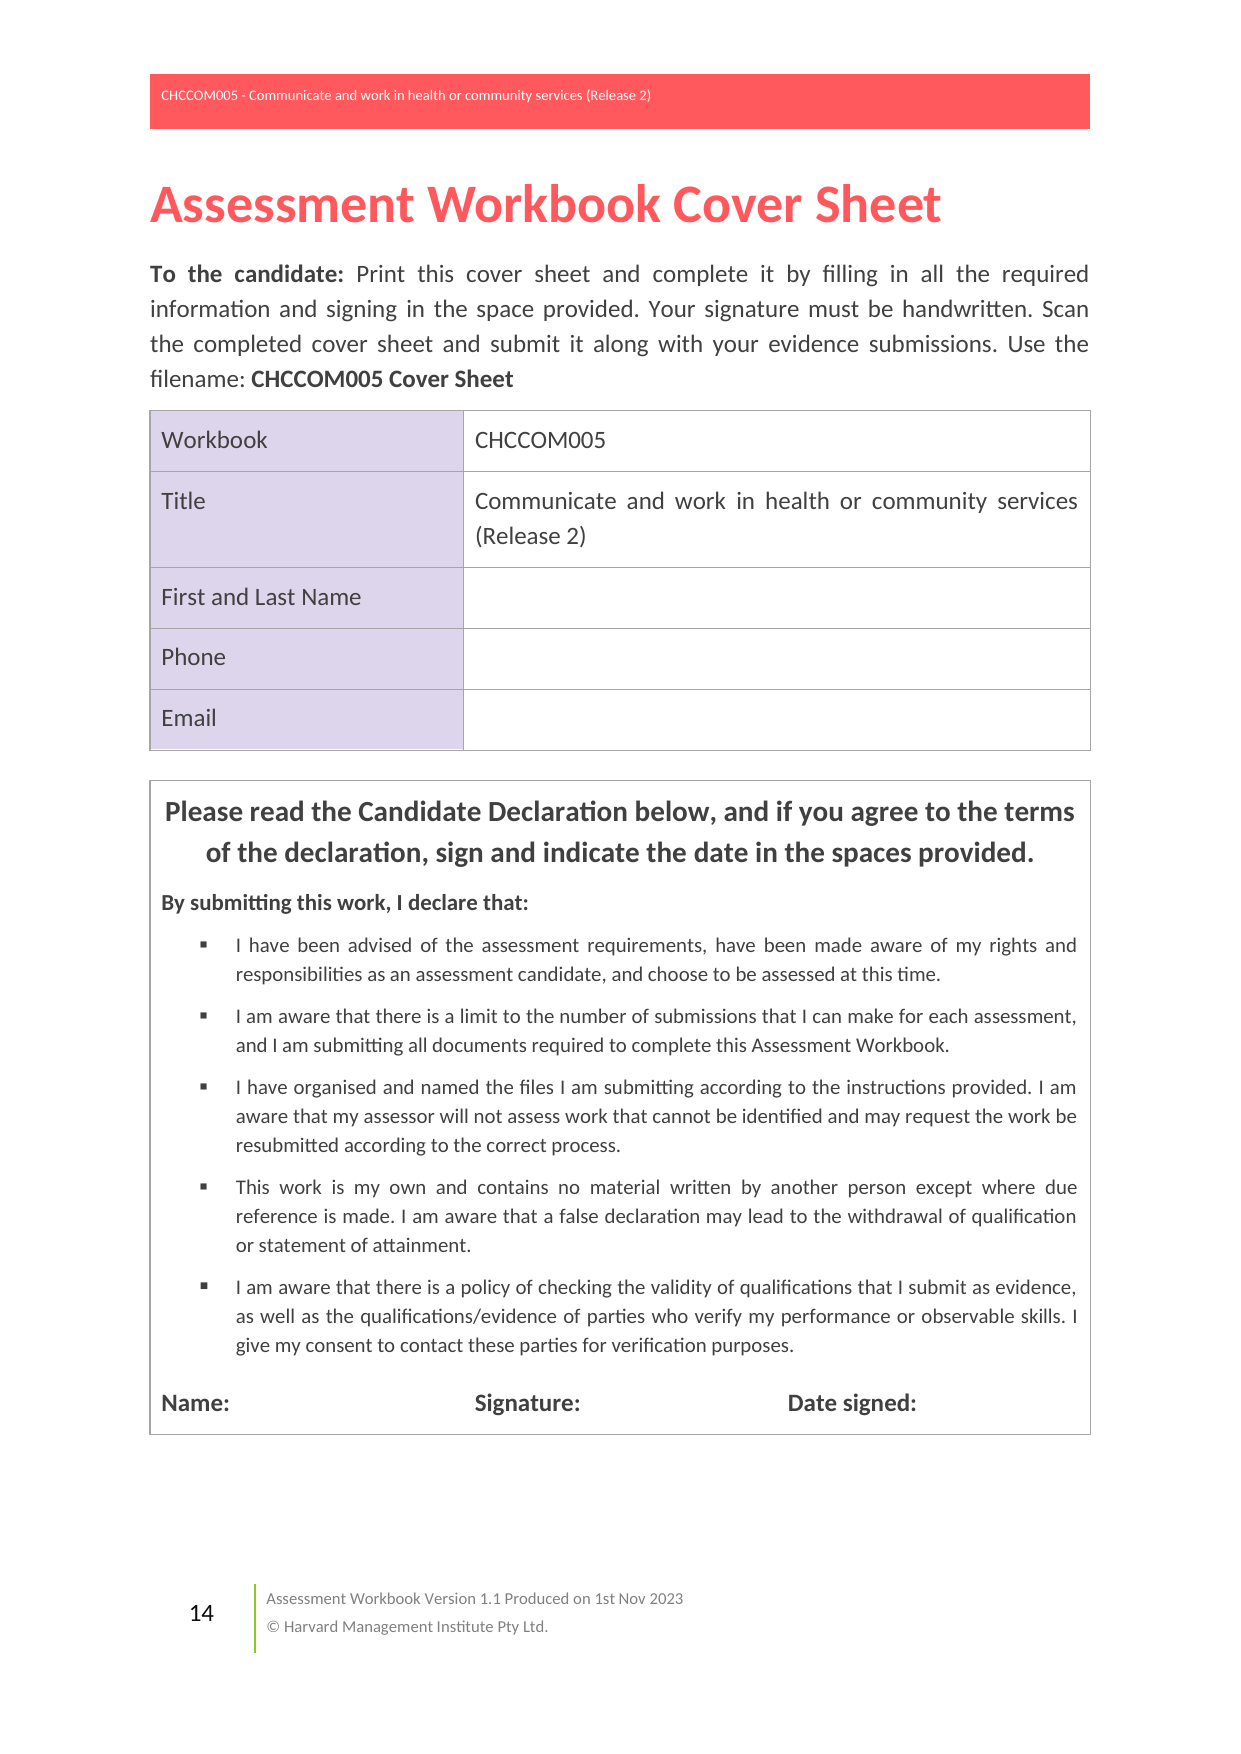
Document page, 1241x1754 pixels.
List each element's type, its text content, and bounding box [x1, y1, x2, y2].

table_cell [464, 690, 1090, 749]
table_cell Date signed: [776, 1374, 1090, 1434]
table_cell Phone [151, 629, 463, 689]
table_cell Signature: [463, 1374, 776, 1434]
text To the candidate: Print this cover sheet and complete it by filling in all the required information and signing in the space provided. Your signature must be handwritten. Scan the completed cover sheet and submit it along with your evidence submissions. Use the filename: CHCCOM005 Cover Sheet [150, 258, 1090, 393]
table_cell Title [151, 472, 463, 567]
table_header CHCCOM005 [464, 411, 1090, 471]
table_cell Communicate and work in health or community services (Release 2) [464, 472, 1090, 567]
subtitle Assessment Workbook Cover Sheet [150, 169, 1090, 236]
table_cell [464, 629, 1090, 689]
table_header Workbook [151, 411, 463, 471]
table_cell [464, 568, 1090, 628]
table_cell First and Last Name [151, 568, 463, 628]
table_cell Email [151, 690, 463, 749]
table_cell Name: [151, 1374, 463, 1434]
table_header Please read the Candidate Declaration below, and if you agree to the terms of the declaration, sign and indicate the date in the spaces provided. By submitting this work, I declare that: I have been advised of the assessment requirements, have been made aware of my rights and responsibilities as an assessment candidate, and choose to be assessed at this time. I am aware that there is a limit to the number of submissions that I can make for each assessment, and I am submitting all documents required to complete this Assessment Workbook. I have organised and named the files I am submitting according to the instructions provided. I am aware that my assessor will not assess work that cannot be identified and may request the work be resubmitted according to the correct process. This work is my own and contains no material written by another person except where due reference is made. I am aware that a false declaration may lead to the withdrawal of qualification or statement of attainment. I am aware that there is a policy of checking the validity of qualifications that I submit as evidence, as well as the qualifications/evidence of parties who verify my performance or observable skills. I give my consent to contact these parties for verification purposes. [151, 781, 1090, 1374]
